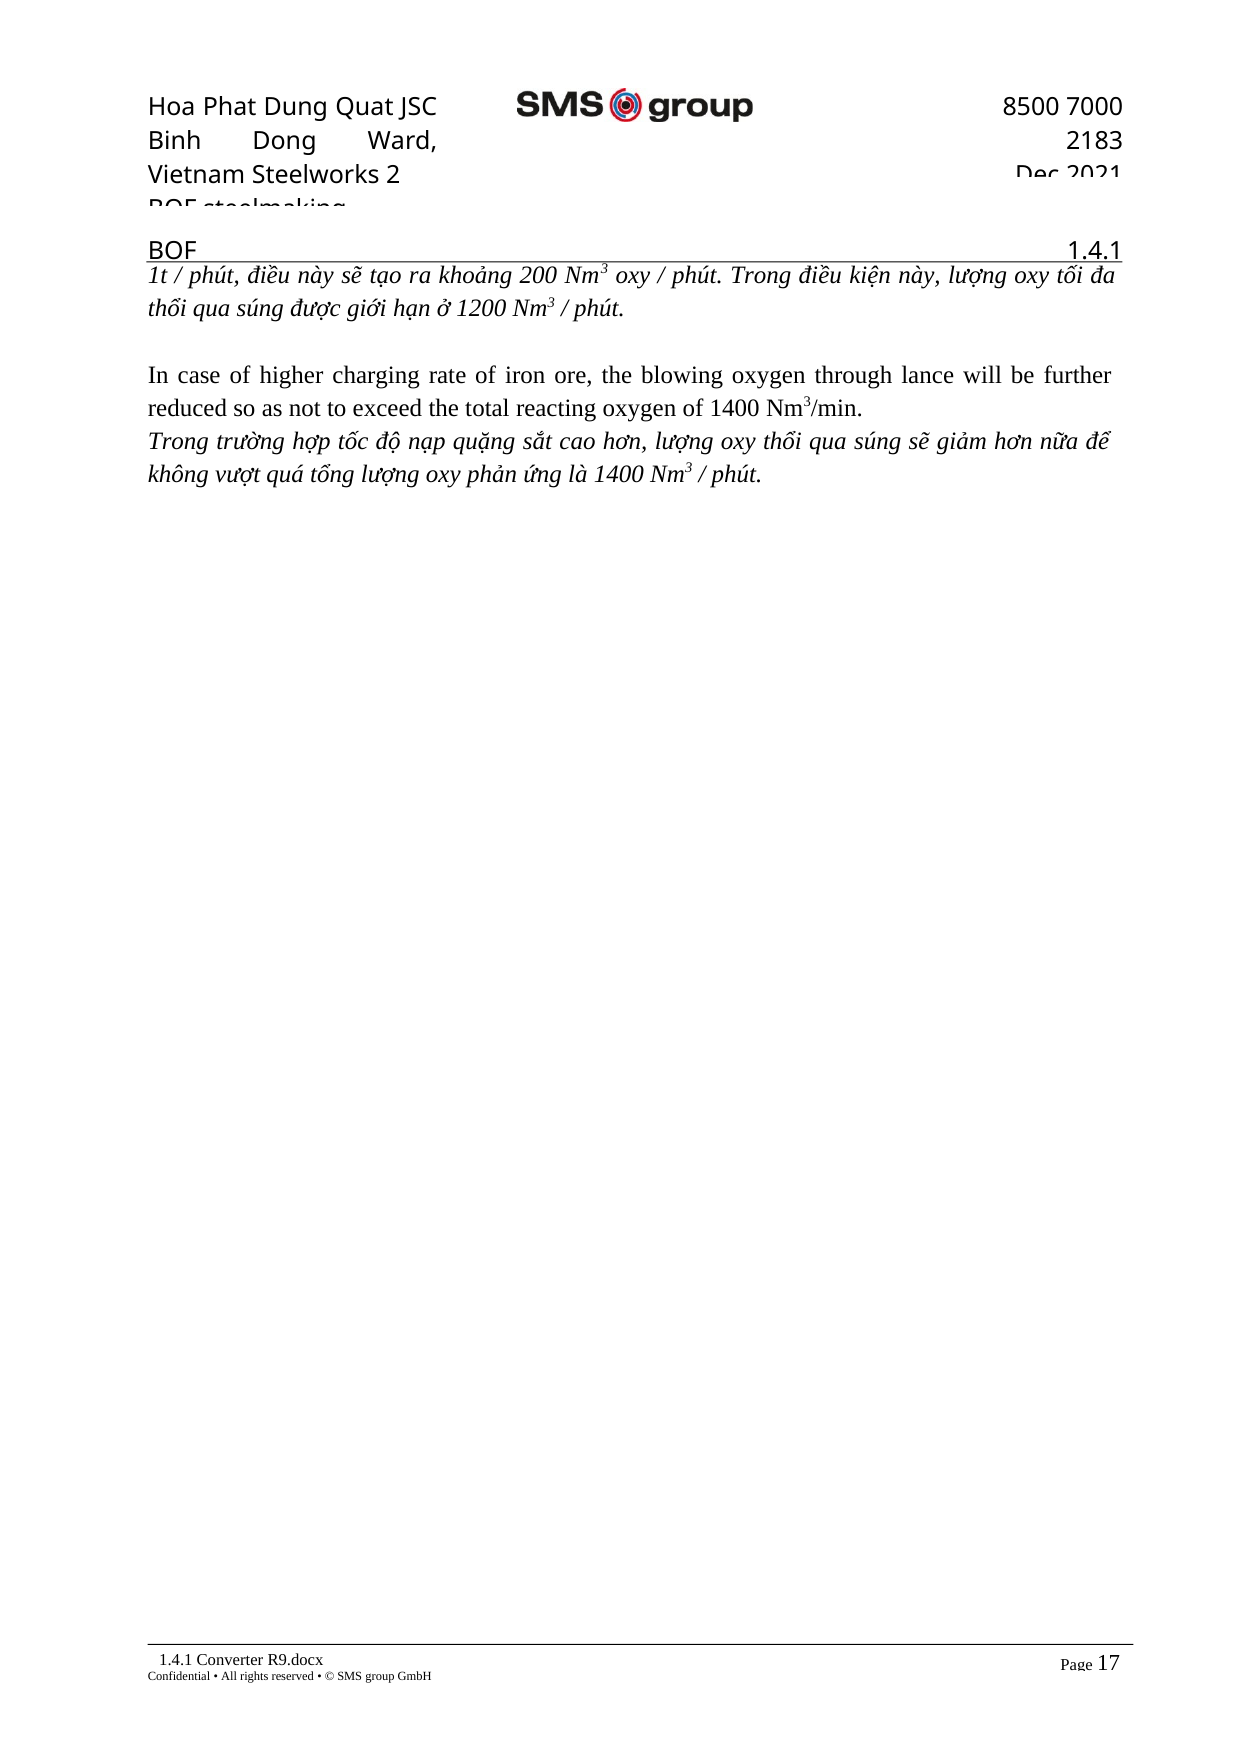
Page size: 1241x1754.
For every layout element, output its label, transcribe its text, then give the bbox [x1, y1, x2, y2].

picture [517, 88, 753, 122]
text Trong trường hợp tốc độ nạp quặng sắt cao hơn, lượng oxy thổi qua súng sẽ giảm hơn nữa để không vượt quá tổng lượng oxy phản ứng là 1400 Nm3 / phút. [148, 426, 1114, 488]
text In case of higher charging rate of iron ore, the blowing oxygen through lance will be further reduced so as not to exceed the total reacting oxygen of 1400 Nm3/min. [148, 360, 1114, 422]
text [148, 260, 1119, 322]
